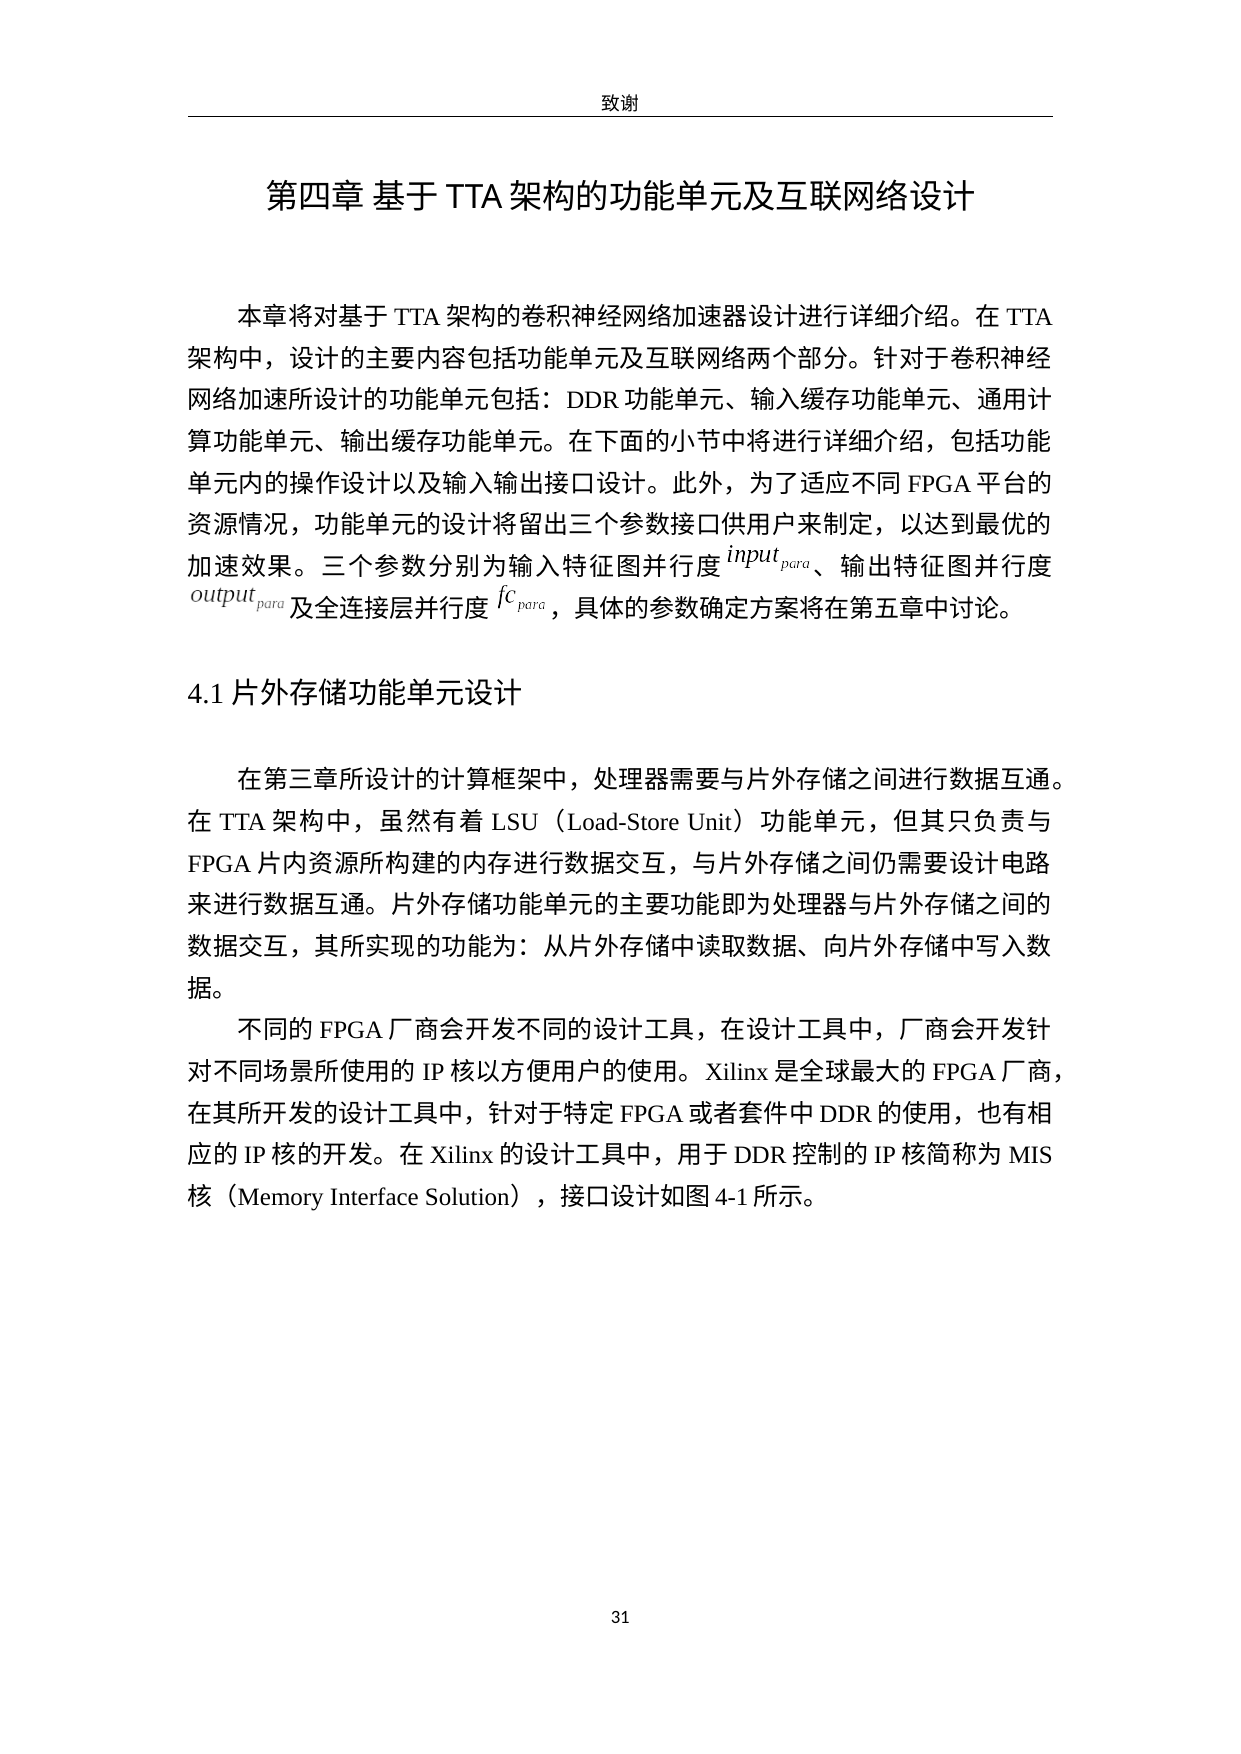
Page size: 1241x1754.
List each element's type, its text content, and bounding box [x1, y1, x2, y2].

text 本章将对基于TTA架构的卷积神经网络加速器设计进行详细介绍。在TTA架构中，设计的主要内容包括功能单元及互联网络两个部分。针对于卷积神经网络加速所设计的功能单元包括：DDR功能单元、输入缓存功能单元、通用计算功能单元、输出缓存功能单元。在下面的小节中将进行详细介绍，包括功能单元内的操作设计以及输入输出接口设计。此外，为了适应不同FPGA平台的资源情况，功能单元的设计将留出三个参数接口供用户来制定，以达到最优的加速效果。三个参数分别为输入特征图并行度、输出特征图并行度及全连接层并行度，具体的参数确定方案将在第五章中讨论。 [187, 292, 1053, 625]
text 在第三章所设计的计算框架中，处理器需要与片外存储之间进行数据互通。在TTA架构中，虽然有着LSU（Load-Store Unit）功能单元，但其只负责与FPGA片内资源所构建的内存进行数据交互，与片外存储之间仍需要设计电路来进行数据互通。片外存储功能单元的主要功能即为处理器与片外存储之间的数据交互，其所实现的功能为：从片外存储中读取数据、向片外存储中写入数据。 [187, 755, 1053, 1005]
text 4.1 片外存储功能单元设计 [187, 658, 1053, 723]
text 不同的FPGA厂商会开发不同的设计工具，在设计工具中，厂商会开发针对不同场景所使用的IP核以方便用户的使用。Xilinx是全球最大的FPGA厂商，在其所开发的设计工具中，针对于特定FPGA或者套件中DDR的使用，也有相应的IP核的开发。在Xilinx的设计工具中，用于DDR控制的IP核简称为MIS核（Memory Interface Solution），接口设计如图4-1所示。 [187, 1005, 1053, 1214]
text 第四章 基于TTA架构的功能单元及互联网络设计 [187, 162, 1053, 227]
